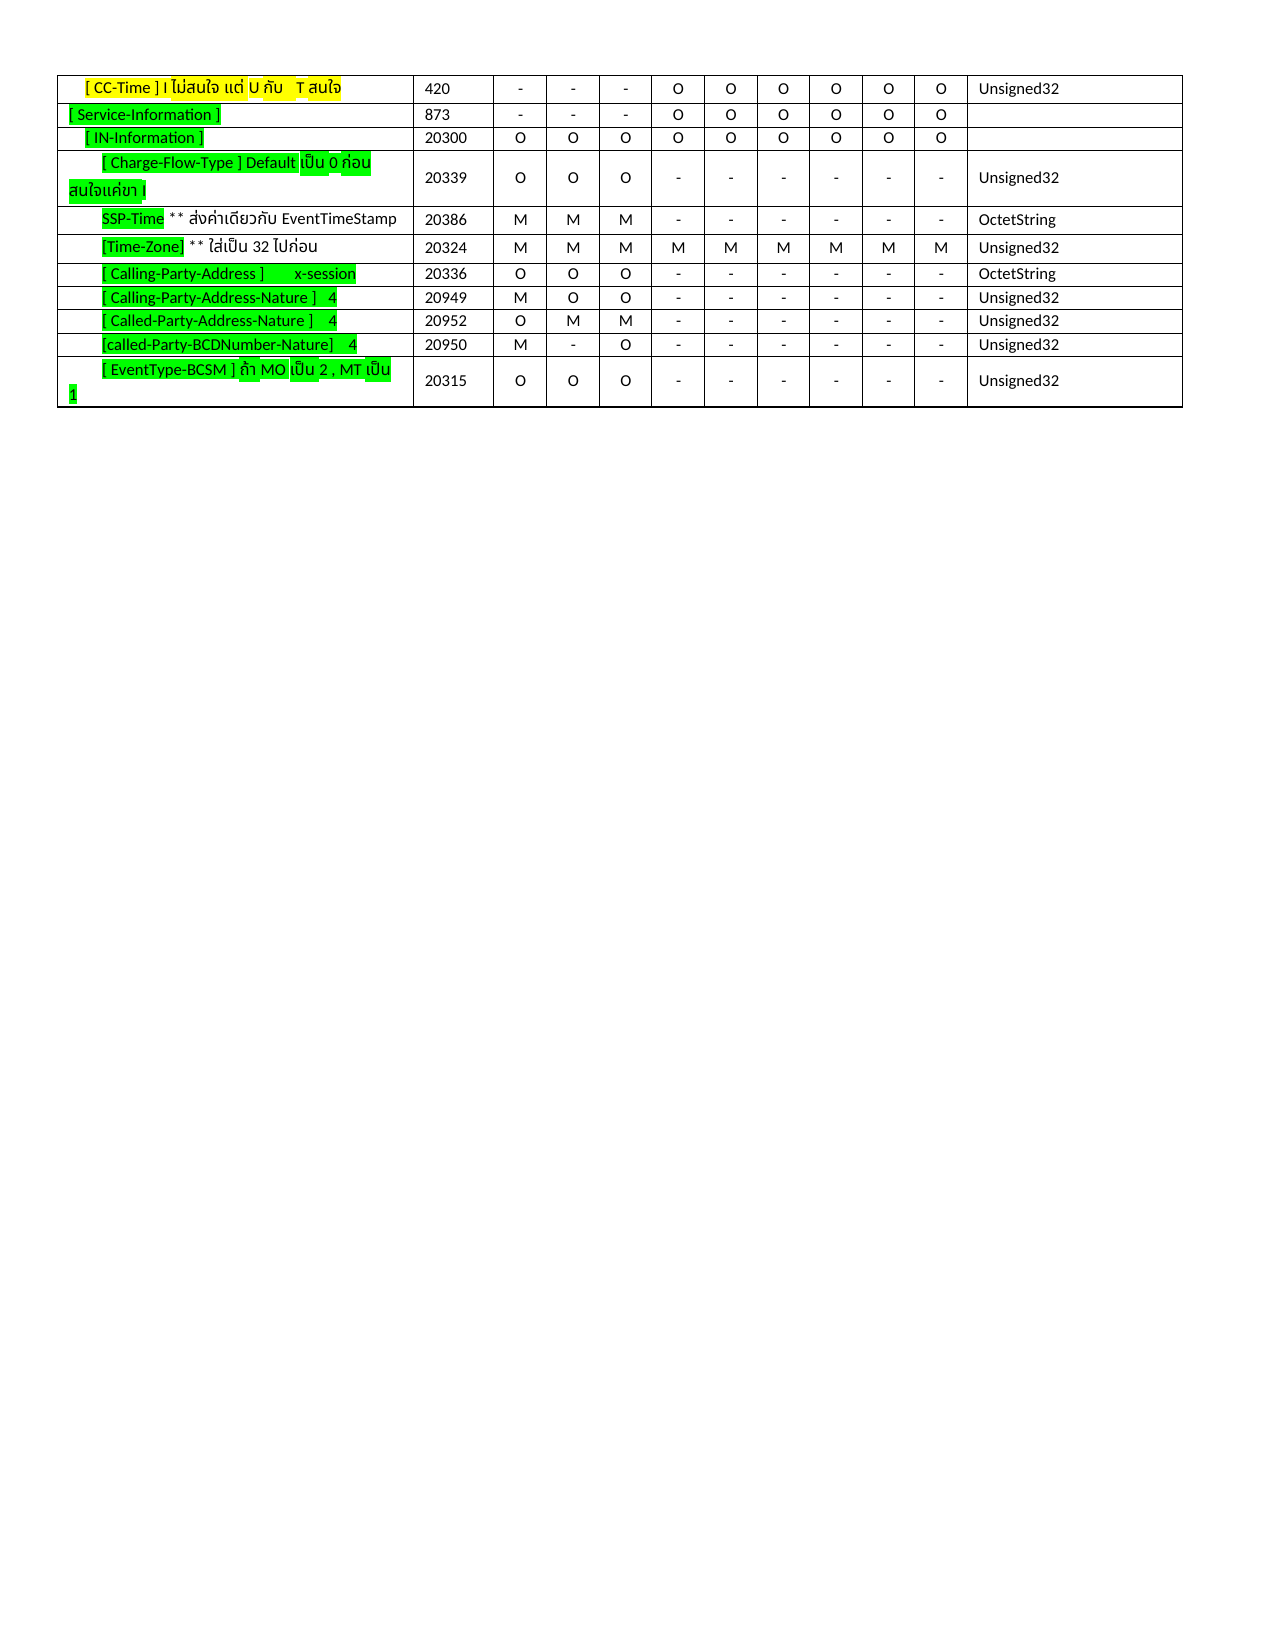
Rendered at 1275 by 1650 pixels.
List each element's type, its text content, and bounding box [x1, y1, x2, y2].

table_cell O [652, 104, 704, 127]
table_cell - [863, 151, 914, 206]
table_cell M [494, 207, 546, 234]
table_cell M [600, 207, 651, 234]
table_cell - [915, 310, 967, 333]
table_cell Unsigned32 [968, 235, 1182, 262]
table_cell O [915, 104, 967, 127]
table_cell - [810, 264, 862, 286]
table_cell - [758, 357, 809, 406]
table_cell - [494, 104, 546, 127]
table_cell O [758, 104, 809, 127]
table_cell - [810, 310, 862, 333]
table_cell [968, 104, 1182, 127]
table_cell O [915, 128, 967, 150]
table_cell - [652, 334, 704, 356]
table_cell - [863, 334, 914, 356]
table_cell M [863, 235, 914, 262]
table_cell [968, 128, 1182, 150]
table_cell O [547, 264, 599, 286]
table_cell [Time-Zone] ** ใส่เป็น 32 ไปก่อน [58, 235, 413, 262]
table_cell - [810, 357, 862, 406]
table_cell - [915, 264, 967, 286]
table_cell O [547, 287, 599, 309]
table_cell - [705, 287, 757, 309]
table_cell M [494, 334, 546, 356]
table_cell - [758, 287, 809, 309]
table_cell [ EventType-BCSM ] ถ้า MO เป็น 2 , MT เป็น 1 [58, 357, 413, 406]
table_cell 20339 [414, 151, 493, 206]
table_cell - [863, 264, 914, 286]
table_cell - [652, 310, 704, 333]
table_cell M [547, 207, 599, 234]
table_cell O [915, 76, 967, 103]
table_cell O [494, 264, 546, 286]
table_cell O [705, 128, 757, 150]
table_cell O [600, 264, 651, 286]
table_cell - [915, 334, 967, 356]
table_cell M [494, 287, 546, 309]
table_cell - [600, 76, 651, 103]
table_cell - [863, 357, 914, 406]
table_cell 420 [414, 76, 493, 103]
table_cell M [758, 235, 809, 262]
table_cell [ Service-Information ] [58, 104, 413, 127]
table_cell [ IN-Information ] [58, 128, 413, 150]
table_cell O [705, 76, 757, 103]
table_cell [ Charge-Flow-Type ] Default เป็น 0 ก่อน สนใจแค่ขา I [58, 151, 413, 206]
table_cell O [810, 76, 862, 103]
table_cell - [915, 357, 967, 406]
table_cell - [705, 207, 757, 234]
table_cell - [810, 334, 862, 356]
table_cell [ CC-Time ] I ไม่สนใจ แต่ U กับ T สนใจ [58, 76, 413, 103]
table_cell - [652, 151, 704, 206]
table_cell O [494, 357, 546, 406]
table_cell O [810, 104, 862, 127]
table_cell - [600, 104, 651, 127]
table_cell O [600, 151, 651, 206]
table_cell - [810, 151, 862, 206]
table_cell M [547, 235, 599, 262]
table_cell Unsigned32 [968, 287, 1182, 309]
table_cell [ Calling-Party-Address-Nature ] 4 [58, 287, 413, 309]
table_cell O [863, 104, 914, 127]
table_cell O [705, 104, 757, 127]
table_cell [ Calling-Party-Address ] x-session [58, 264, 413, 286]
table_cell O [652, 128, 704, 150]
table_cell O [600, 357, 651, 406]
table_cell 20315 [414, 357, 493, 406]
table_cell Unsigned32 [968, 151, 1182, 206]
table_cell [called-Party-BCDNumber-Nature] 4 [58, 334, 413, 356]
table_cell - [652, 287, 704, 309]
table_cell - [547, 76, 599, 103]
table_cell M [547, 310, 599, 333]
table_cell - [705, 310, 757, 333]
table_cell - [915, 151, 967, 206]
table_cell - [494, 76, 546, 103]
table_cell O [600, 128, 651, 150]
table_cell OctetString [968, 264, 1182, 286]
table_cell - [758, 310, 809, 333]
table_cell O [600, 334, 651, 356]
table_cell - [652, 264, 704, 286]
table_cell SSP-Time ** ส่งค่าเดียวกับ EventTimeStamp [58, 207, 413, 234]
table_cell M [494, 235, 546, 262]
table_cell - [915, 287, 967, 309]
table_cell - [547, 334, 599, 356]
table_cell - [758, 334, 809, 356]
table_cell - [652, 207, 704, 234]
table_cell O [494, 310, 546, 333]
table_cell O [494, 128, 546, 150]
table_cell Unsigned32 [968, 76, 1182, 103]
table_cell Unsigned32 [968, 310, 1182, 333]
table_cell M [810, 235, 862, 262]
table_cell Unsigned32 [968, 357, 1182, 406]
table_cell - [705, 334, 757, 356]
table_cell - [758, 264, 809, 286]
table_cell - [915, 207, 967, 234]
table_cell O [863, 128, 914, 150]
table_cell O [494, 151, 546, 206]
table_cell - [547, 104, 599, 127]
table_cell O [652, 76, 704, 103]
table_cell O [547, 151, 599, 206]
table_cell 20952 [414, 310, 493, 333]
table_cell - [705, 264, 757, 286]
table_cell Unsigned32 [968, 334, 1182, 356]
table_cell - [652, 357, 704, 406]
table_cell M [600, 310, 651, 333]
table_cell O [810, 128, 862, 150]
table_cell - [705, 357, 757, 406]
table_cell - [863, 207, 914, 234]
table_cell 873 [414, 104, 493, 127]
table_cell - [810, 287, 862, 309]
table_cell - [758, 151, 809, 206]
table_cell M [652, 235, 704, 262]
table_cell 20386 [414, 207, 493, 234]
table_cell - [758, 207, 809, 234]
table_cell O [758, 76, 809, 103]
table_cell O [600, 287, 651, 309]
table_cell - [705, 151, 757, 206]
table_cell O [547, 357, 599, 406]
table_cell - [863, 310, 914, 333]
table_cell - [863, 287, 914, 309]
table_cell 20300 [414, 128, 493, 150]
table_cell 20324 [414, 235, 493, 262]
table_cell [ Called-Party-Address-Nature ] 4 [58, 310, 413, 333]
table_cell 20950 [414, 334, 493, 356]
table_cell 20949 [414, 287, 493, 309]
table_cell M [915, 235, 967, 262]
table_cell 20336 [414, 264, 493, 286]
table_cell O [758, 128, 809, 150]
table_cell M [705, 235, 757, 262]
table_cell M [600, 235, 651, 262]
table_cell OctetString [968, 207, 1182, 234]
table_cell O [547, 128, 599, 150]
table_cell - [810, 207, 862, 234]
table_cell O [863, 76, 914, 103]
